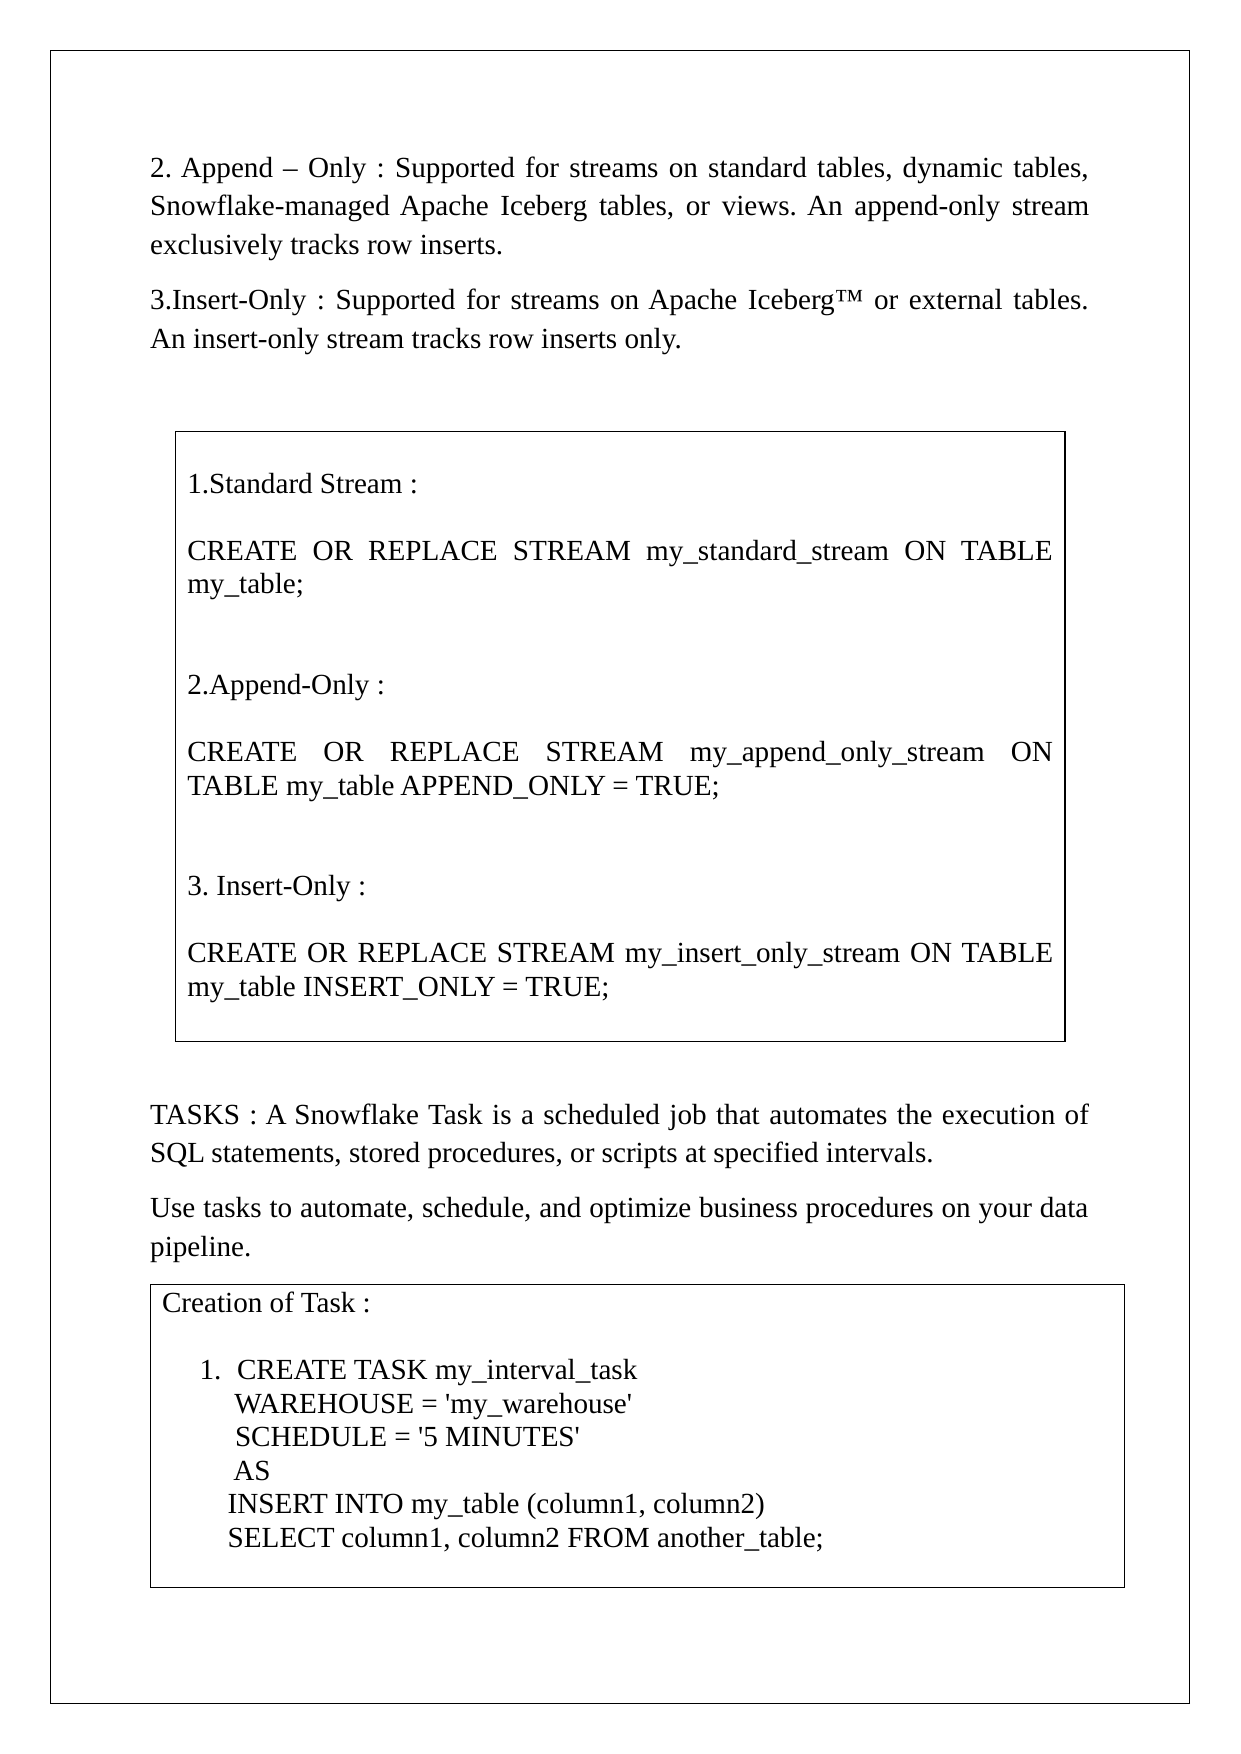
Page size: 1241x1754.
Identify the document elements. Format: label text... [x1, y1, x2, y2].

text TASKS : A Snowflake Task is a scheduled job that automates the execution of SQL statements, stored procedures, or scripts at specified intervals. [150, 1097, 1090, 1169]
text Use tasks to automate, schedule, and optimize business procedures on your data pipeline. [150, 1191, 1090, 1263]
table_header Creation of Task : CREATE TASK my_interval_task WAREHOUSE = 'my_warehouse' SCHEDULE = '5 MINUTES' AS INSERT INTO my_table (column1, column2) SELECT column1, column2 FROM another_table; [151, 1285, 1124, 1587]
text 2. Append – Only : Supported for streams on standard tables, dynamic tables, Snowflake-managed Apache Iceberg tables, or views. An append-only stream exclusively tracks row inserts. [150, 150, 1090, 261]
table_header 1.Standard Stream : CREATE OR REPLACE STREAM my_standard_stream ON TABLE my_table; 2.Append-Only : CREATE OR REPLACE STREAM my_append_only_stream ON TABLE my_table APPEND_ONLY = TRUE; 3. Insert-Only : CREATE OR REPLACE STREAM my_insert_only_stream ON TABLE my_table INSERT_ONLY = TRUE; [176, 432, 1064, 1041]
text 3.Insert-Only : Supported for streams on Apache Iceberg™ or external tables. An insert-only stream tracks row inserts only. [150, 282, 1090, 354]
